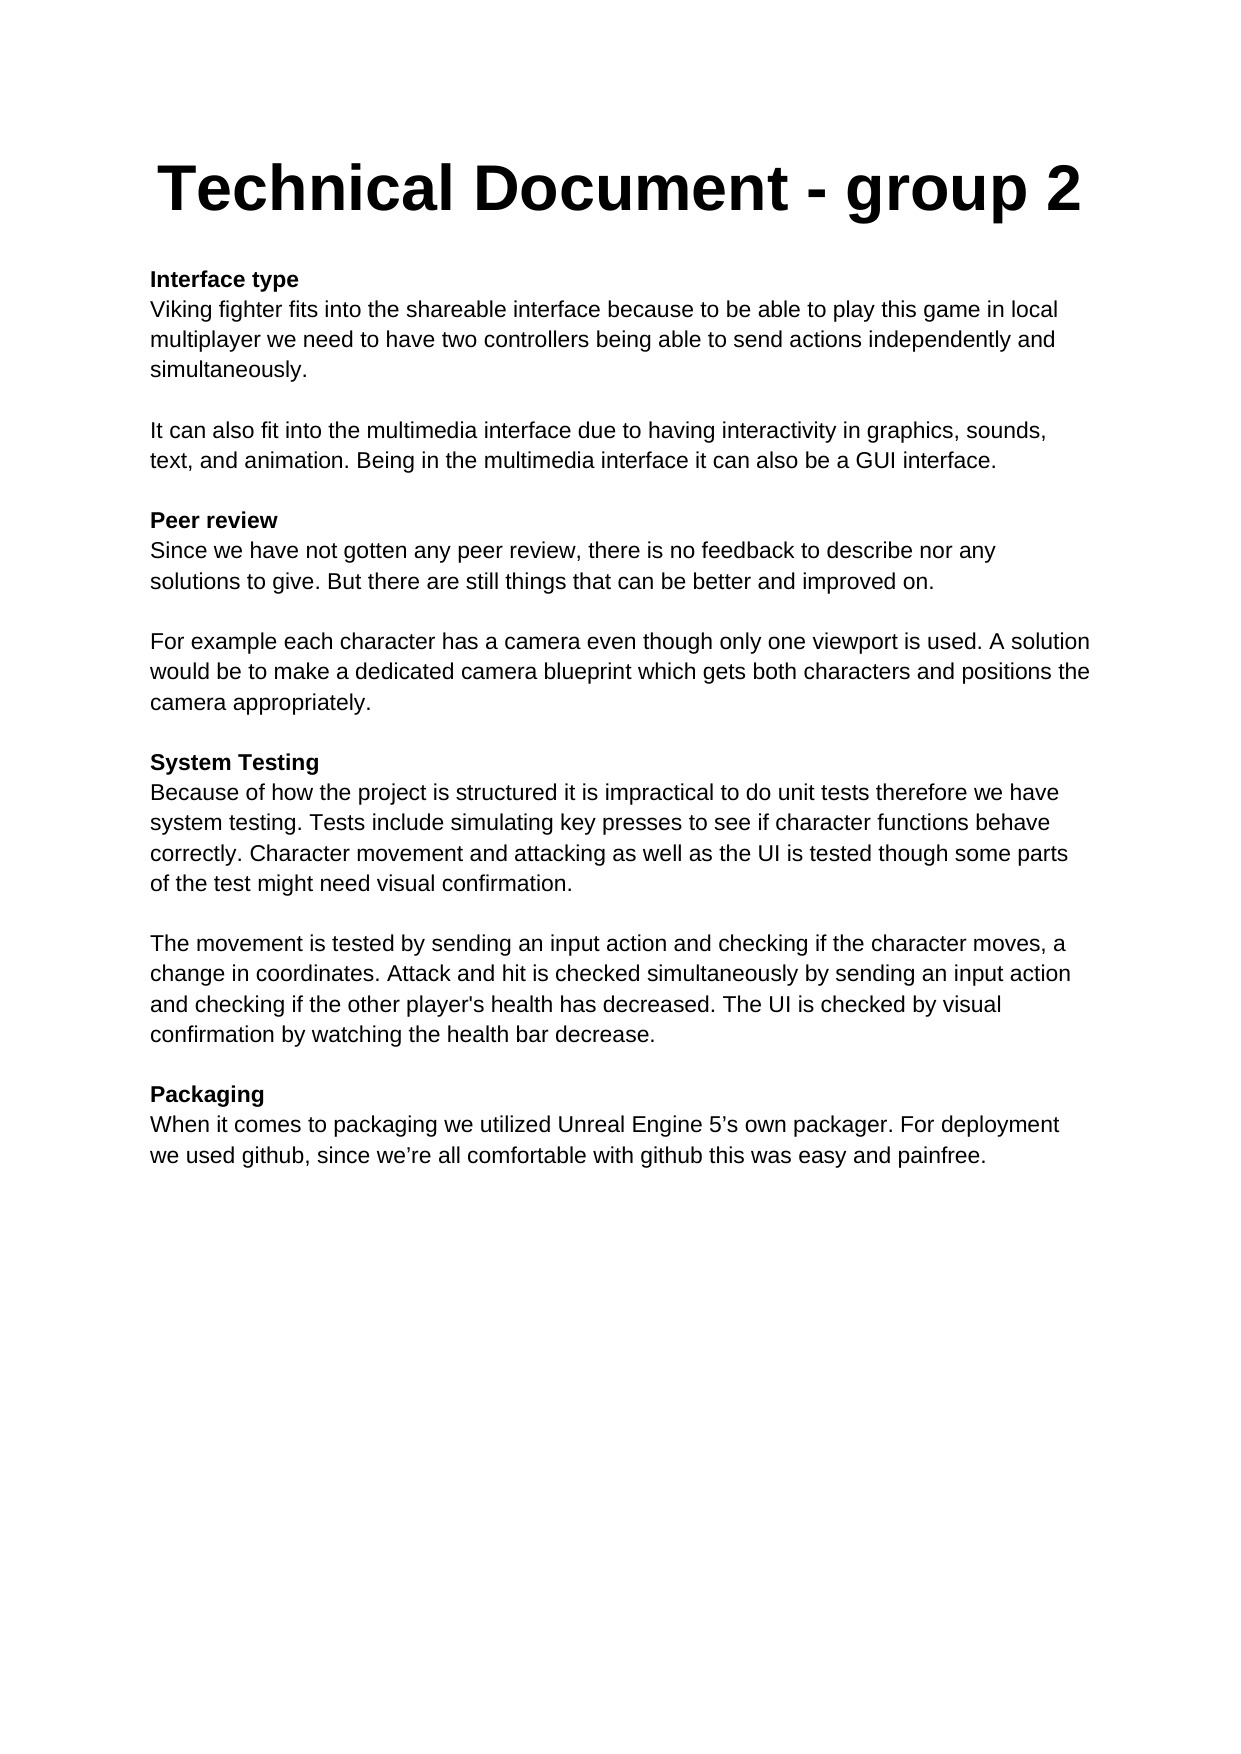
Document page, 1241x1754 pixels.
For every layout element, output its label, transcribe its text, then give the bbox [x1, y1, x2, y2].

text The movement is tested by sending an input action and checking if the character moves, a change in coordinates. Attack and hit is checked simultaneously by sending an input action and checking if the other player's health has decreased. The UI is checked by visual confirmation by watching the health bar decrease. [150, 930, 1090, 1047]
text Because of how the project is structured it is impractical to do unit tests therefore we have system testing. Tests include simulating key presses to see if character functions behave correctly. Character movement and attacking as well as the UI is tested though some parts of the test might need visual confirmation. [150, 779, 1090, 896]
text Since we have not gotten any peer review, there is no feedback to describe nor any solutions to give. But there are still things that can be better and improved on. [150, 537, 1090, 594]
text Peer review [150, 507, 1090, 533]
text It can also fit into the multimedia interface due to having interactivity in graphics, sounds, text, and animation. Being in the multimedia interface it can also be a GUI interface. [150, 417, 1090, 473]
text When it comes to packaging we utilized Unreal Engine 5’s own packager. For deployment we used github, since we’re all comfortable with github this was easy and painfree. [150, 1111, 1090, 1168]
text Interface type [150, 266, 1090, 292]
text Viking fighter fits into the shareable interface because to be able to play this game in local multiplayer we need to have two controllers being able to send actions independently and simultaneously. [150, 296, 1090, 382]
text For example each character has a camera even though only one viewport is used. A solution would be to make a dedicated camera blueprint which gets both characters and positions the camera appropriately. [150, 628, 1090, 715]
text Technical Document - group 2 [150, 150, 1090, 224]
text Packaging [150, 1081, 1090, 1107]
text System Testing [150, 749, 1090, 775]
